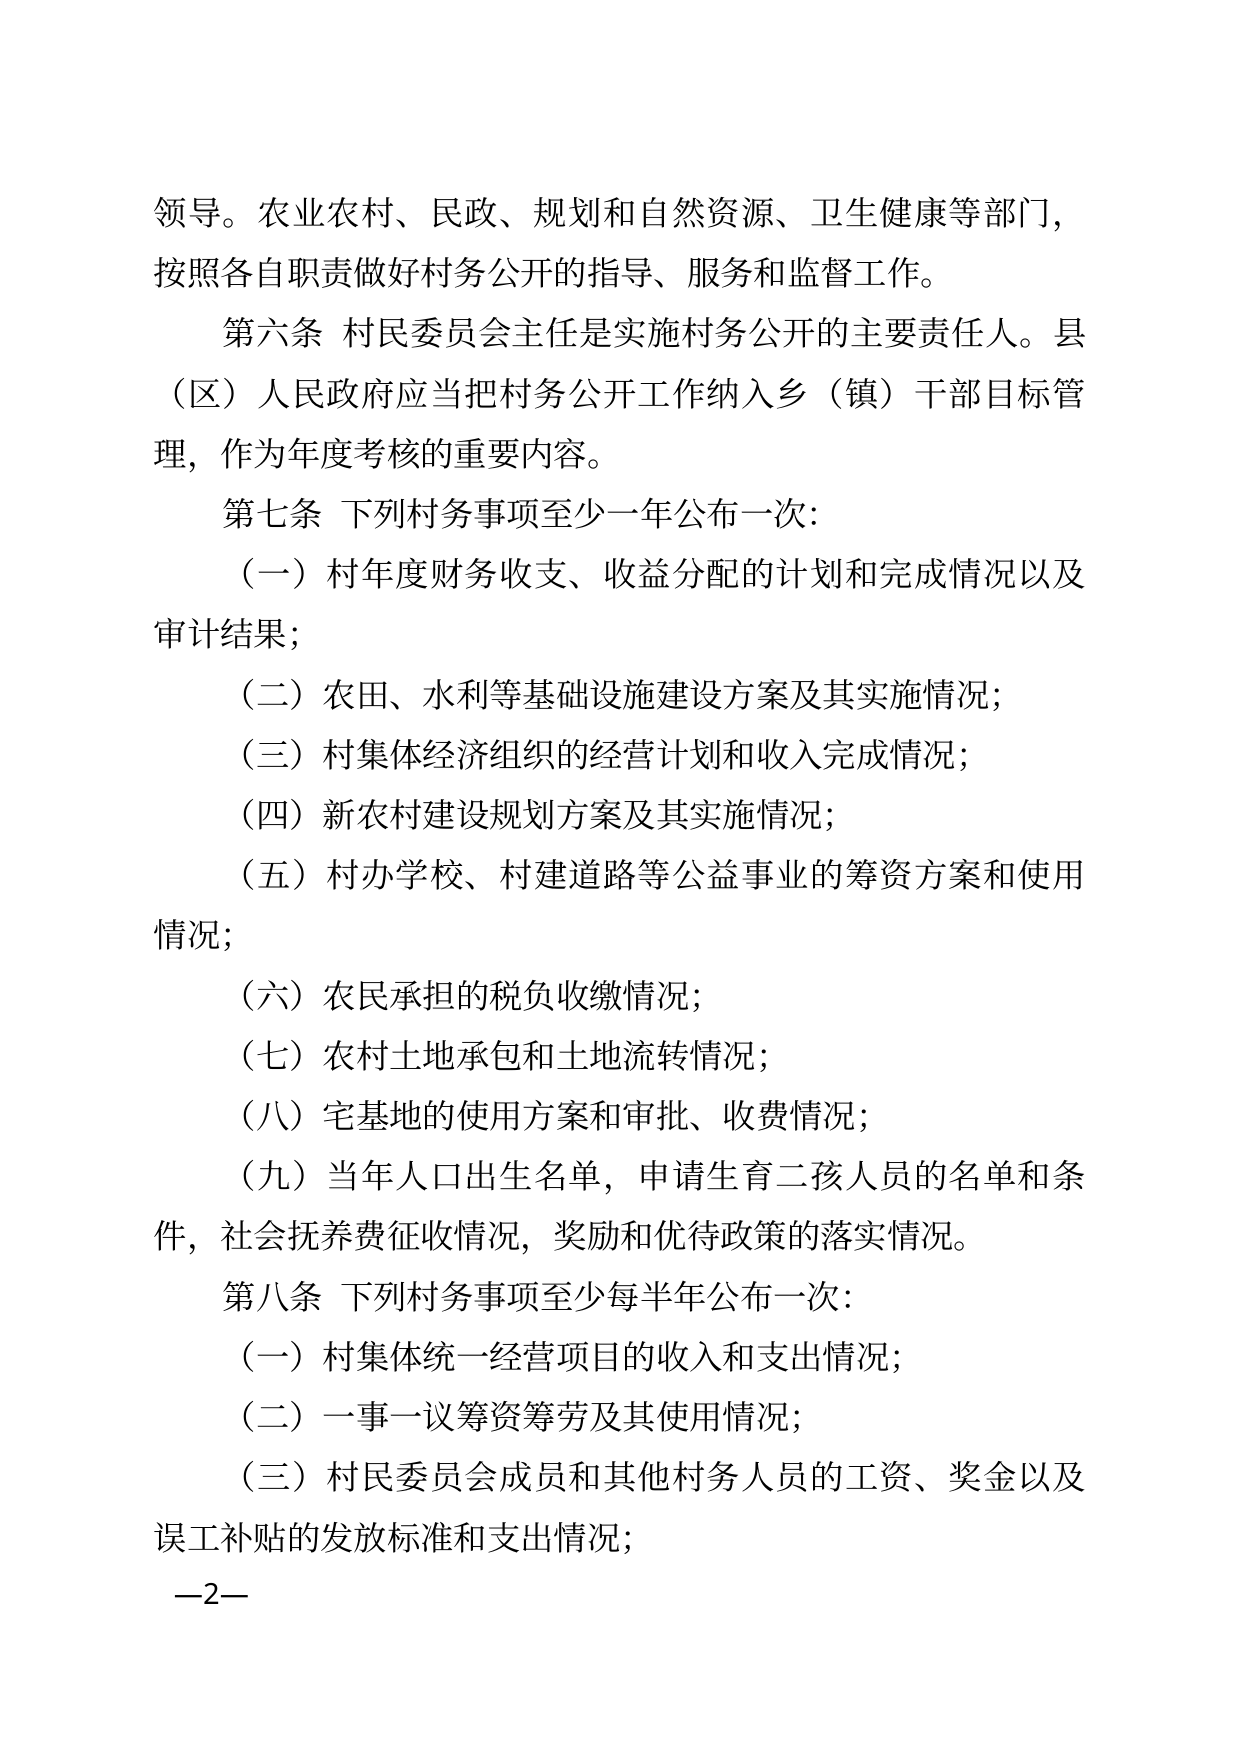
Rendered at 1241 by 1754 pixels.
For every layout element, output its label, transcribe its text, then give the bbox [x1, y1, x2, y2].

text （九）当年人口出生名单，申请生育二孩人员的名单和条件，社会抚养费征收情况，奖励和优待政策的落实情况。 [153, 1141, 1087, 1261]
text （八）宅基地的使用方案和审批、收费情况； [153, 1080, 1087, 1141]
text （七）农村土地承包和土地流转情况； [153, 1020, 1087, 1080]
text （二）一事一议筹资筹劳及其使用情况； [153, 1381, 1087, 1442]
text （三）村集体经济组织的经营计划和收入完成情况； [153, 719, 1087, 779]
text （三）村民委员会成员和其他村务人员的工资、奖金以及误工补贴的发放标准和支出情况； [153, 1442, 1087, 1562]
text （一）村年度财务收支、收益分配的计划和完成情况以及审计结果； [153, 538, 1087, 659]
text （六）农民承担的税负收缴情况； [153, 960, 1087, 1020]
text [153, 177, 1087, 298]
text （四）新农村建设规划方案及其实施情况； [153, 779, 1087, 839]
text 第八条 下列村务事项至少每半年公布一次： [153, 1261, 1087, 1321]
text （一）村集体统一经营项目的收入和支出情况； [153, 1321, 1087, 1381]
text （五）村办学校、村建道路等公益事业的筹资方案和使用情况； [153, 839, 1087, 960]
text （二）农田、水利等基础设施建设方案及其实施情况； [153, 659, 1087, 719]
text 第七条 下列村务事项至少一年公布一次： [153, 478, 1087, 538]
text 第六条 村民委员会主任是实施村务公开的主要责任人。县（区）人民政府应当把村务公开工作纳入乡（镇）干部目标管理，作为年度考核的重要内容。 [153, 298, 1087, 478]
